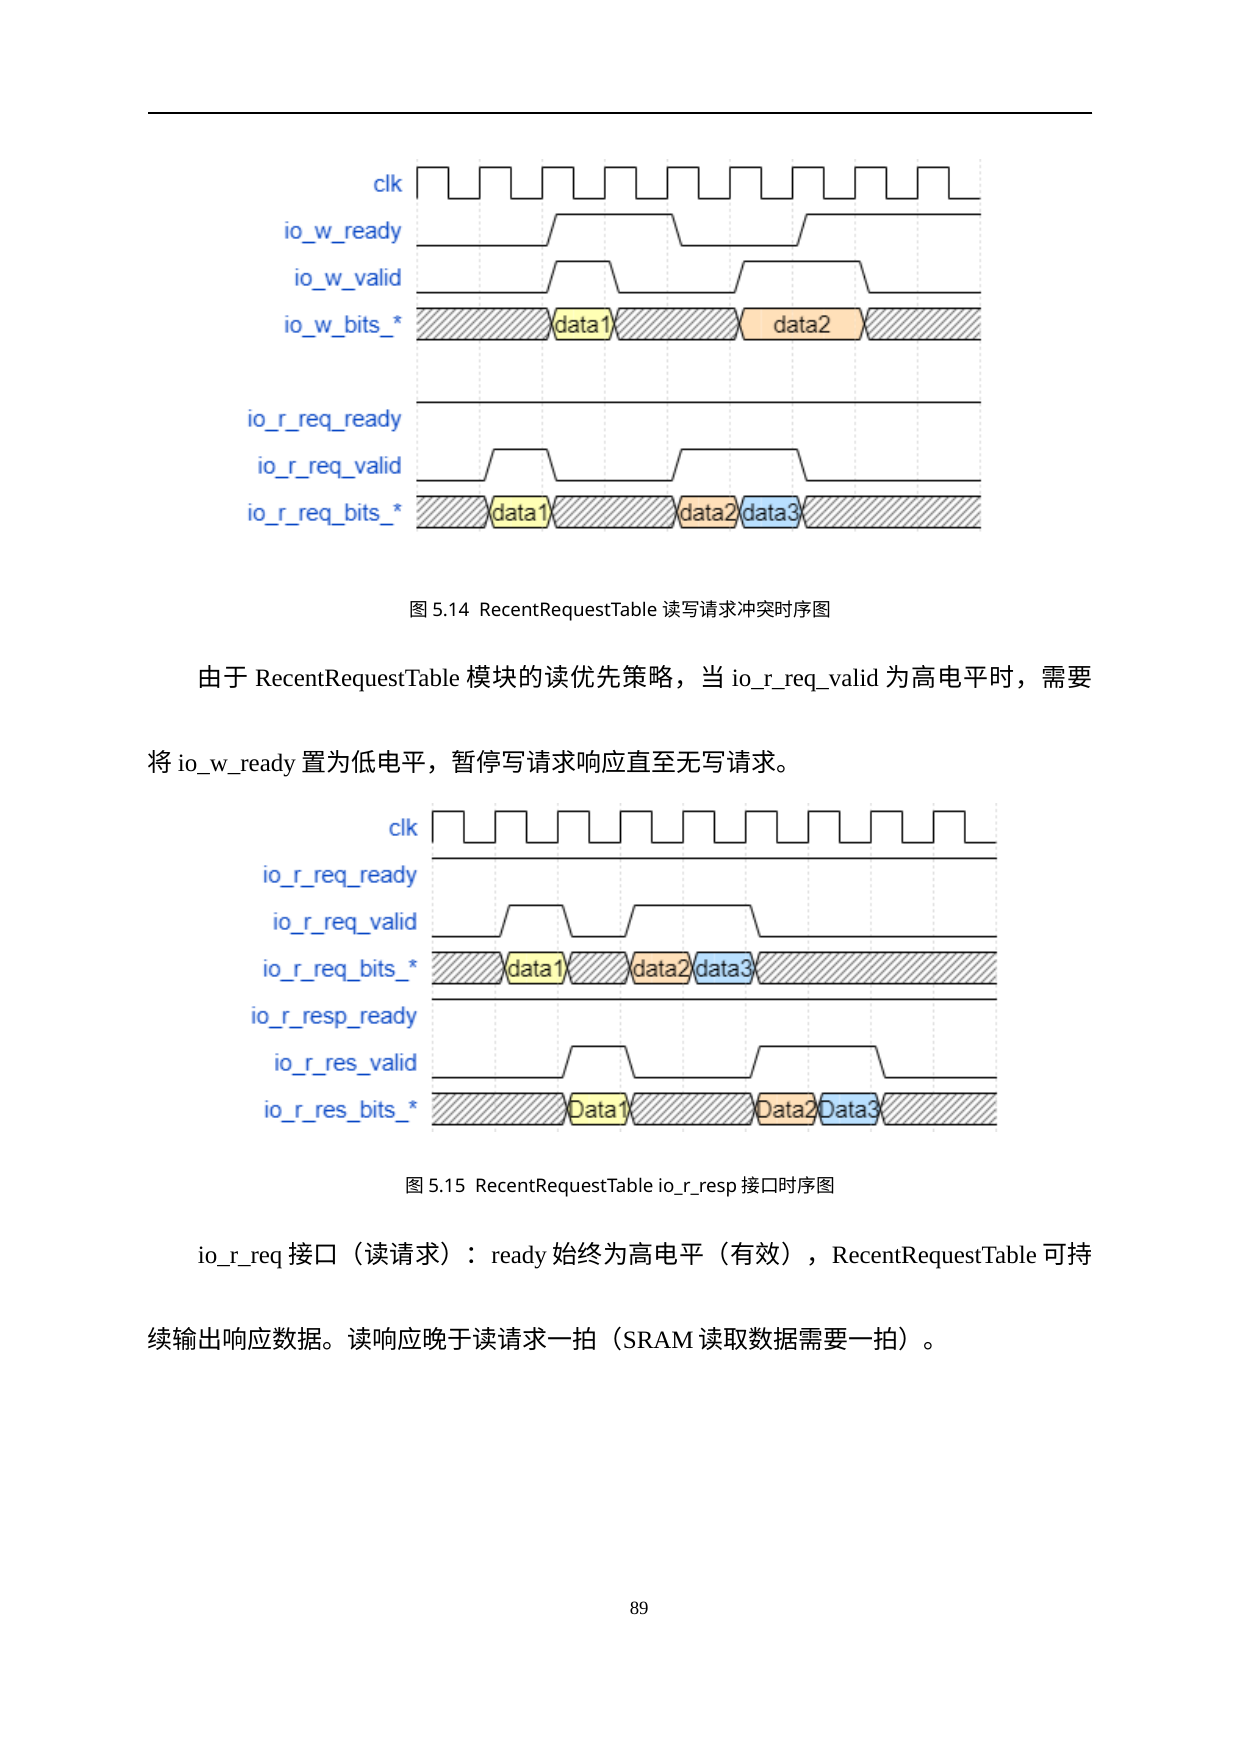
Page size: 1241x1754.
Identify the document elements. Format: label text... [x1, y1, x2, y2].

text 图5.15 RecentRequestTable io_r_resp接口时序图 [148, 1167, 1092, 1201]
text 由于RecentRequestTable模块的读优先策略，当io_r_req_valid为高电平时，需要将io_w_ready置为低电平，暂停写请求响应直至无写请求。 [148, 642, 1092, 794]
picture [213, 803, 1027, 1132]
picture [229, 159, 1011, 535]
text 图5.14 RecentRequestTable 读写请求冲突时序图 [148, 591, 1092, 625]
text io_r_req接口（读请求）：ready始终为高电平（有效），RecentRequestTable可持续输出响应数据。读响应晚于读请求一拍（SRAM读取数据需要一拍）。 [148, 1218, 1092, 1371]
